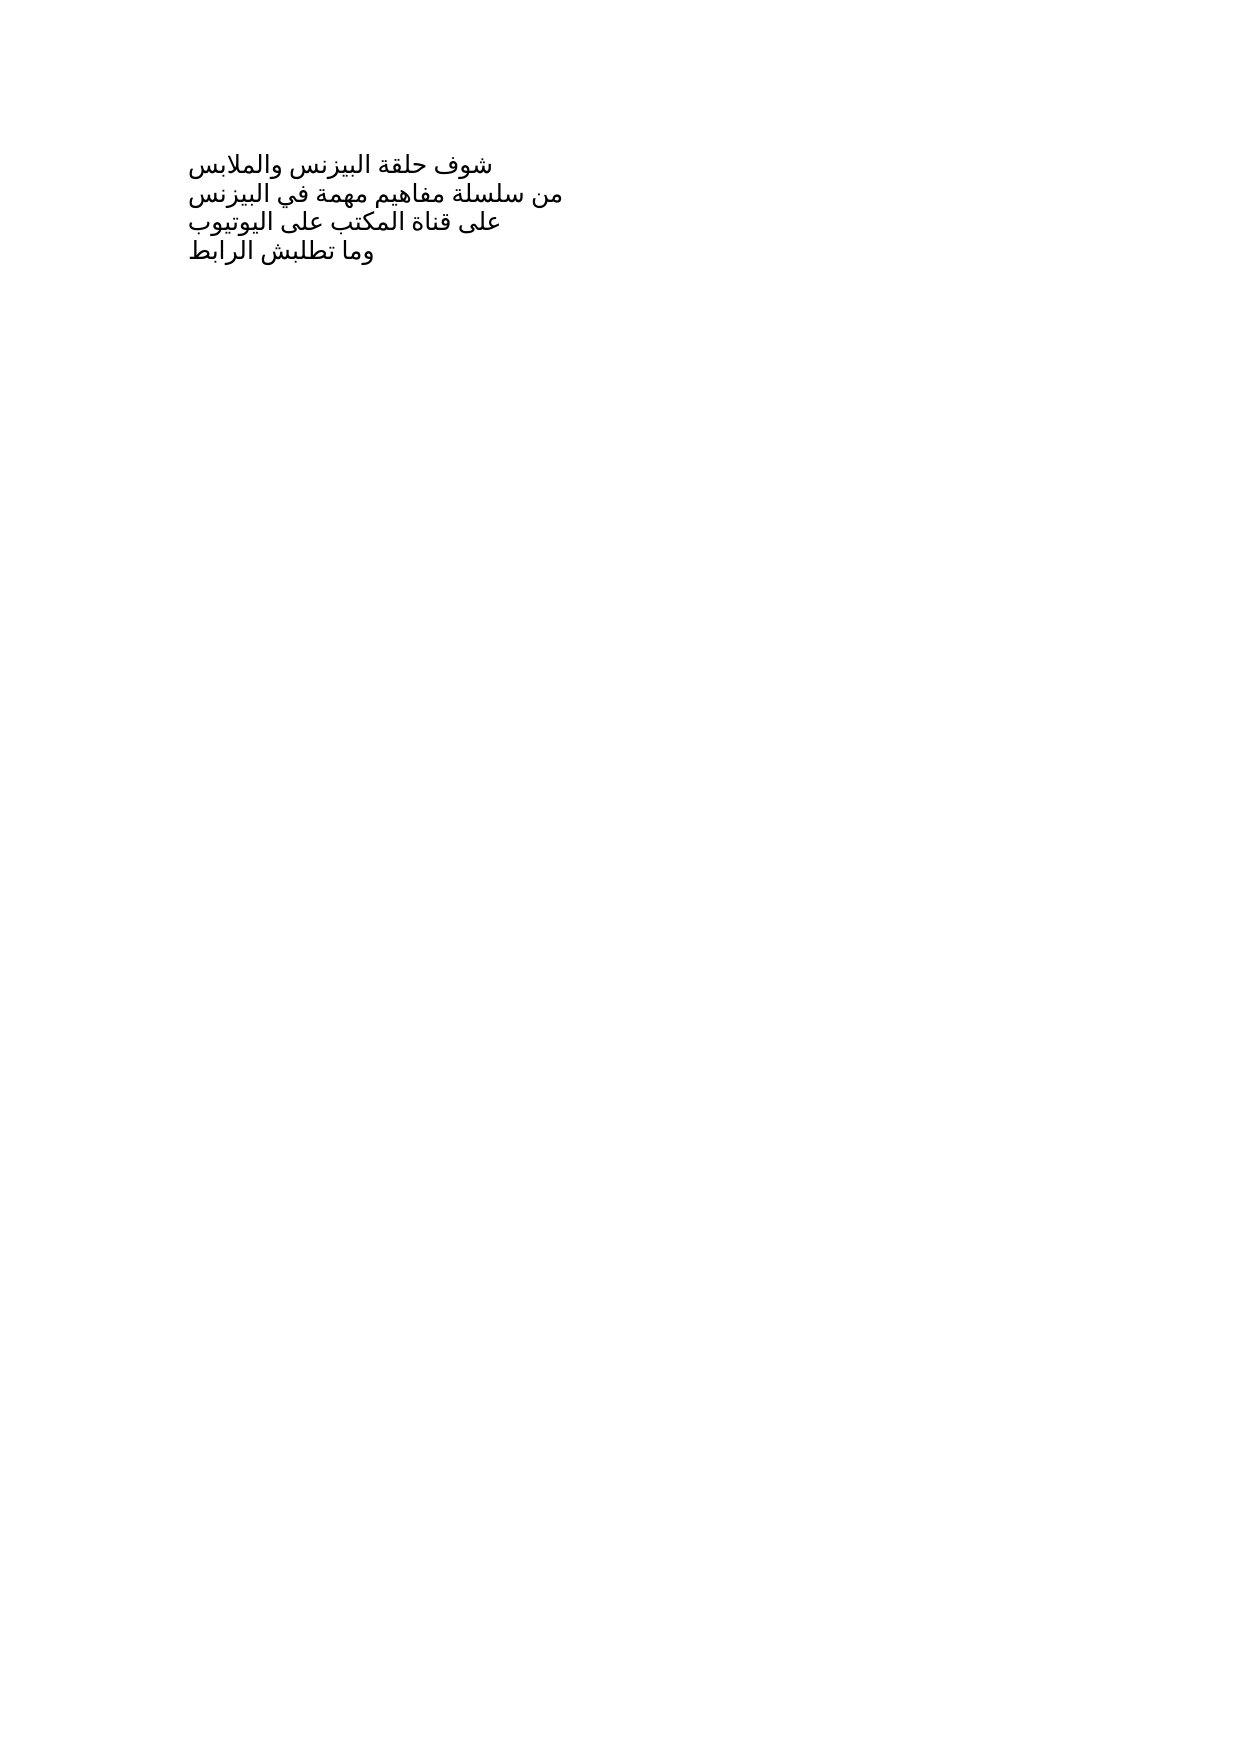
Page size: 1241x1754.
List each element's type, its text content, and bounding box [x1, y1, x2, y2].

text على قناة المكتب على اليوتيوب [187, 207, 1053, 236]
text شوف حلقة البيزنس والملابس [187, 150, 1053, 179]
text من سلسلة مفاهيم مهمة في البيزنس [187, 179, 1053, 207]
text وما تطلبش الرابط [187, 236, 1053, 265]
